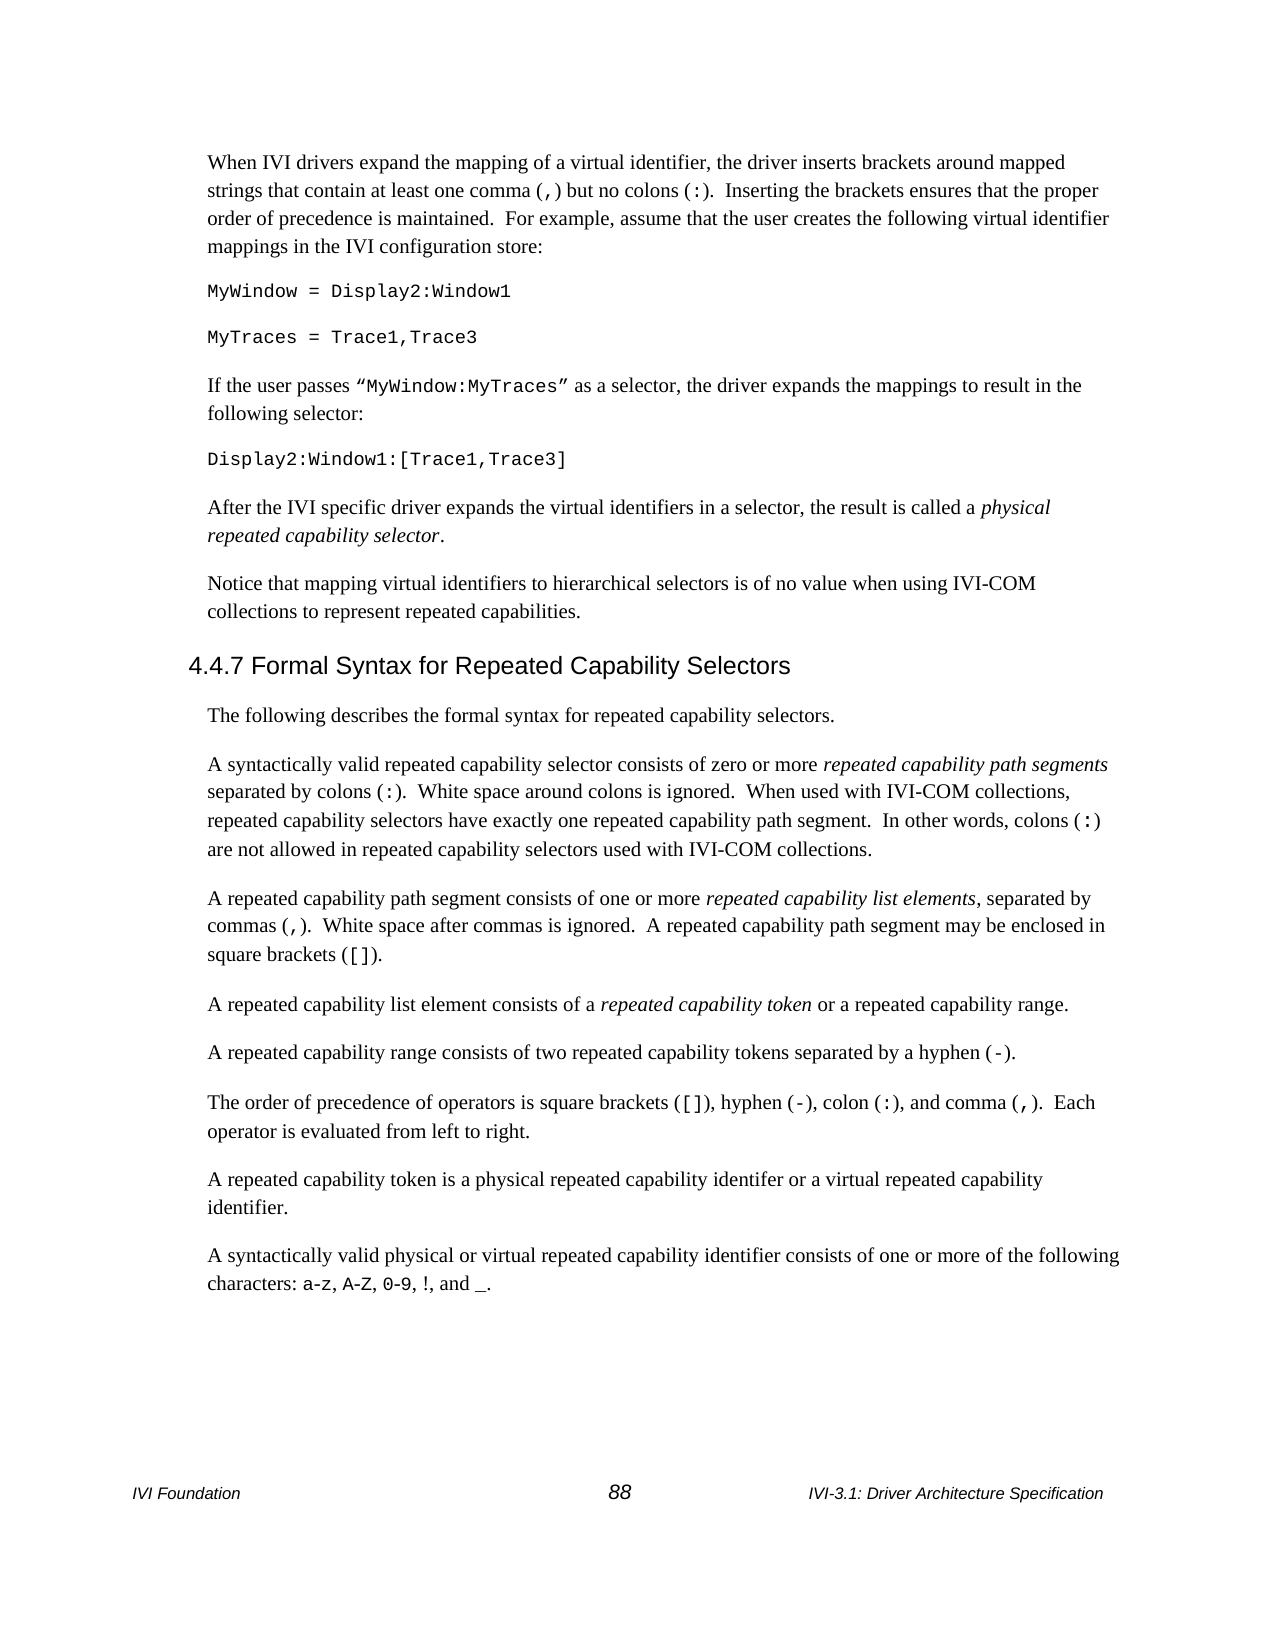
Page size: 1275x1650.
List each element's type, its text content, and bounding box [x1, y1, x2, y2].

text Display2:Window1:[Trace1,Trace3] [207, 450, 1125, 471]
text After the IVI specific driver expands the virtual identifiers in a selector, the result is called a physical repeated capability selector. [207, 495, 1125, 547]
text A repeated capability path segment consists of one or more repeated capability list elements, separated by commas (,). White space after commas is ignored. A repeated capability path segment may be enclosed in square brackets ([]). [207, 886, 1125, 967]
text A syntactically valid physical or virtual repeated capability identifier consists of one or more of the following characters: a-z, A-Z, 0-9, !, and _. [207, 1243, 1125, 1296]
text Notice that mapping virtual identifiers to hierarchical selectors is of no value when using IVI-COM collections to represent repeated capabilities. [207, 571, 1125, 623]
text A repeated capability range consists of two repeated capability tokens separated by a hyphen (-). [207, 1040, 1125, 1065]
text The order of precedence of operators is square brackets ([]), hyphen (-), colon (:), and comma (,). Each operator is evaluated from left to right. [207, 1089, 1125, 1143]
text A repeated capability list element consists of a repeated capability token or a repeated capability range. [207, 991, 1125, 1016]
text MyTraces = Trace1,Trace3 [207, 327, 1125, 349]
text When IVI drivers expand the mapping of a virtual identifier, the driver inserts brackets around mapped strings that contain at least one comma (,) but no colons (:). Inserting the brackets ensures that the proper order of precedence is maintained. For example, assume that the user creates the following virtual identifier mappings in the IVI configuration store: [207, 150, 1125, 258]
text A syntactically valid repeated capability selector consists of zero or more repeated capability path segments separated by colons (:). White space around colons is ignored. When used with IVI-COM collections, repeated capability selectors have exactly one repeated capability path segment. In other words, colons (:) are not allowed in repeated capability selectors used with IVI-COM collections. [207, 752, 1125, 861]
text The following describes the formal syntax for repeated capability selectors. [207, 703, 1125, 727]
subtitle Formal Syntax for Repeated Capability Selectors [188, 651, 1125, 680]
text A repeated capability token is a physical repeated capability identifer or a virtual repeated capability identifier. [207, 1167, 1125, 1219]
text MyWindow = Display2:Window1 [207, 282, 1125, 303]
text If the user passes “MyWindow:MyTraces” as a selector, the driver expands the mappings to result in the following selector: [207, 373, 1125, 425]
